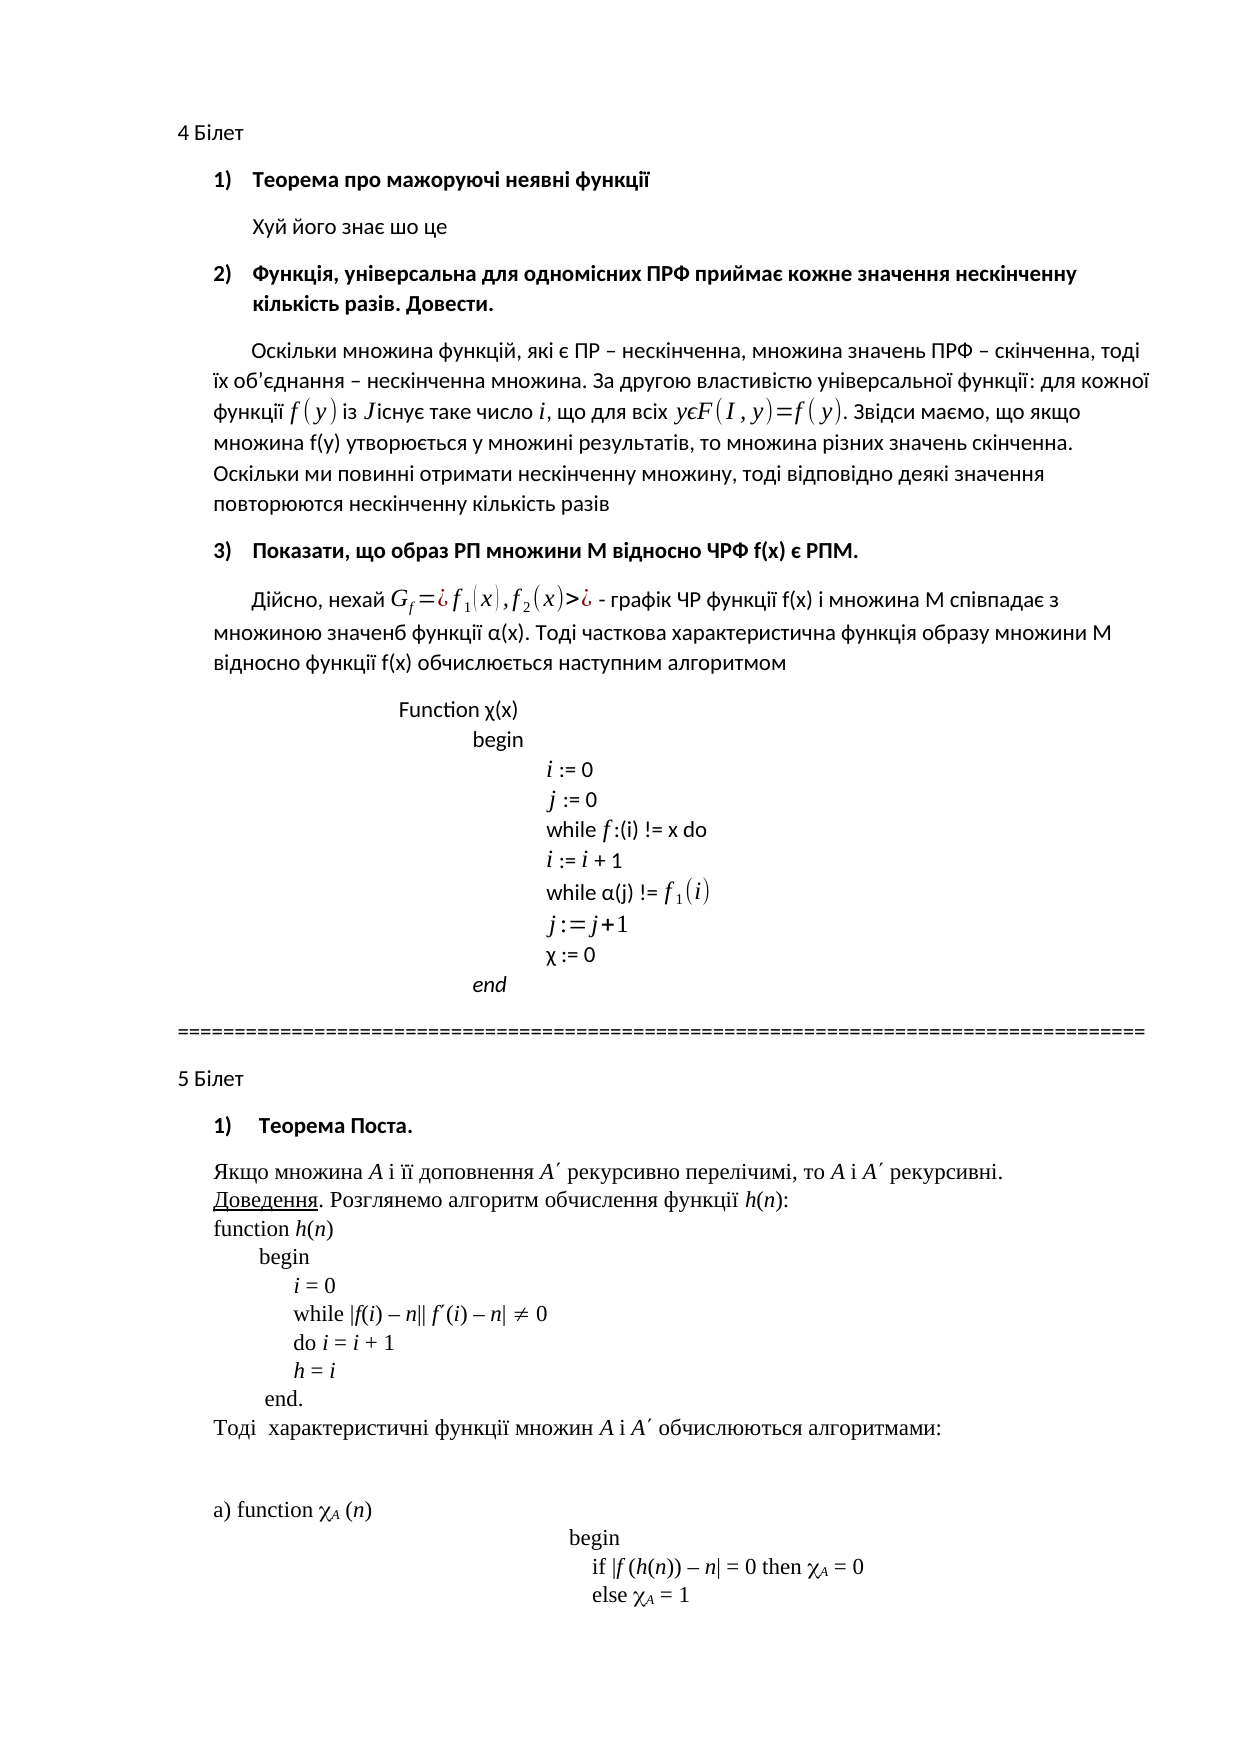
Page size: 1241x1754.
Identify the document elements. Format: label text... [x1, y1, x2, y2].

list Теорема про мажоруючі неявні функції [213, 165, 1152, 193]
text а) function А (n) [213, 1496, 1152, 1522]
text Якщо множина А і її доповнення А рекурсивно перелічимі, то А і А рекурсивні. [213, 1158, 1152, 1184]
text else А = 1 [213, 1581, 1152, 1607]
text begin [213, 1524, 1152, 1551]
text 4 Білет [177, 118, 1152, 146]
list χ := 0 [252, 940, 1152, 968]
text Хуй його знає шо це [252, 212, 1152, 240]
text end. [213, 1386, 1152, 1412]
list := + 1 [252, 846, 1152, 874]
list := 0 [252, 785, 1152, 813]
text do i = i + 1 [213, 1329, 1240, 1355]
list Функція, універсальна для одномісних ПРФ приймає кожне значення нескінченну кількість разів. Довести. [213, 259, 1152, 317]
list while :(i) != x do [252, 816, 1152, 843]
text 5 Білет [177, 1064, 1152, 1092]
list while α(j) != [252, 876, 1152, 908]
text ===================================================================================== [177, 1017, 1152, 1045]
text if |f (h(n)) – n| = 0 then А = 0 [213, 1553, 1152, 1579]
text i = 0 [213, 1272, 1152, 1298]
text function h(n) [213, 1215, 1152, 1241]
list end [252, 971, 1152, 998]
list Теорема Поста. [213, 1111, 1152, 1139]
list begin [252, 725, 1152, 753]
list := 0 [252, 755, 1152, 783]
text begin [213, 1243, 1152, 1270]
text Оскільки множина функцій, які є ПР – нескінченна, множина значень ПРФ – скінченна, тоді їх об’єднання – нескінченна множина. За другою властивістю універсальної функції: для кожної функції із існує таке число , що для всіх . Звідси маємо, що якщо множина f(y) утворюється у множині результатів, то множина різних значень скінченна. Оскільки ми повинні отримати нескінченну множину, тоді відповідно деякі значення повторюются нескінченну кількість разів [213, 336, 1152, 517]
list Показати, що образ РП множини М відносно ЧРФ f(x) є РПМ. [213, 536, 1152, 564]
text Тоді характеристичні функції множин А і А обчислюються алгоритмами: [213, 1414, 1152, 1440]
list Function χ(x) [252, 695, 1152, 723]
text Доведення. Розглянемо алгоритм обчислення функції h(n): [213, 1186, 1152, 1213]
text Дійсно, нехай - графік ЧР функції f(x) і множина М співпадає з множиною значенб функції α(x). Тоді часткова характеристична функція образу множини М відносно функції f(x) обчислюється наступним алгоритмом [213, 583, 1152, 676]
text while |f(i) – n|| f(i) – n| 0 [213, 1300, 1240, 1327]
text h = i [213, 1357, 1152, 1383]
